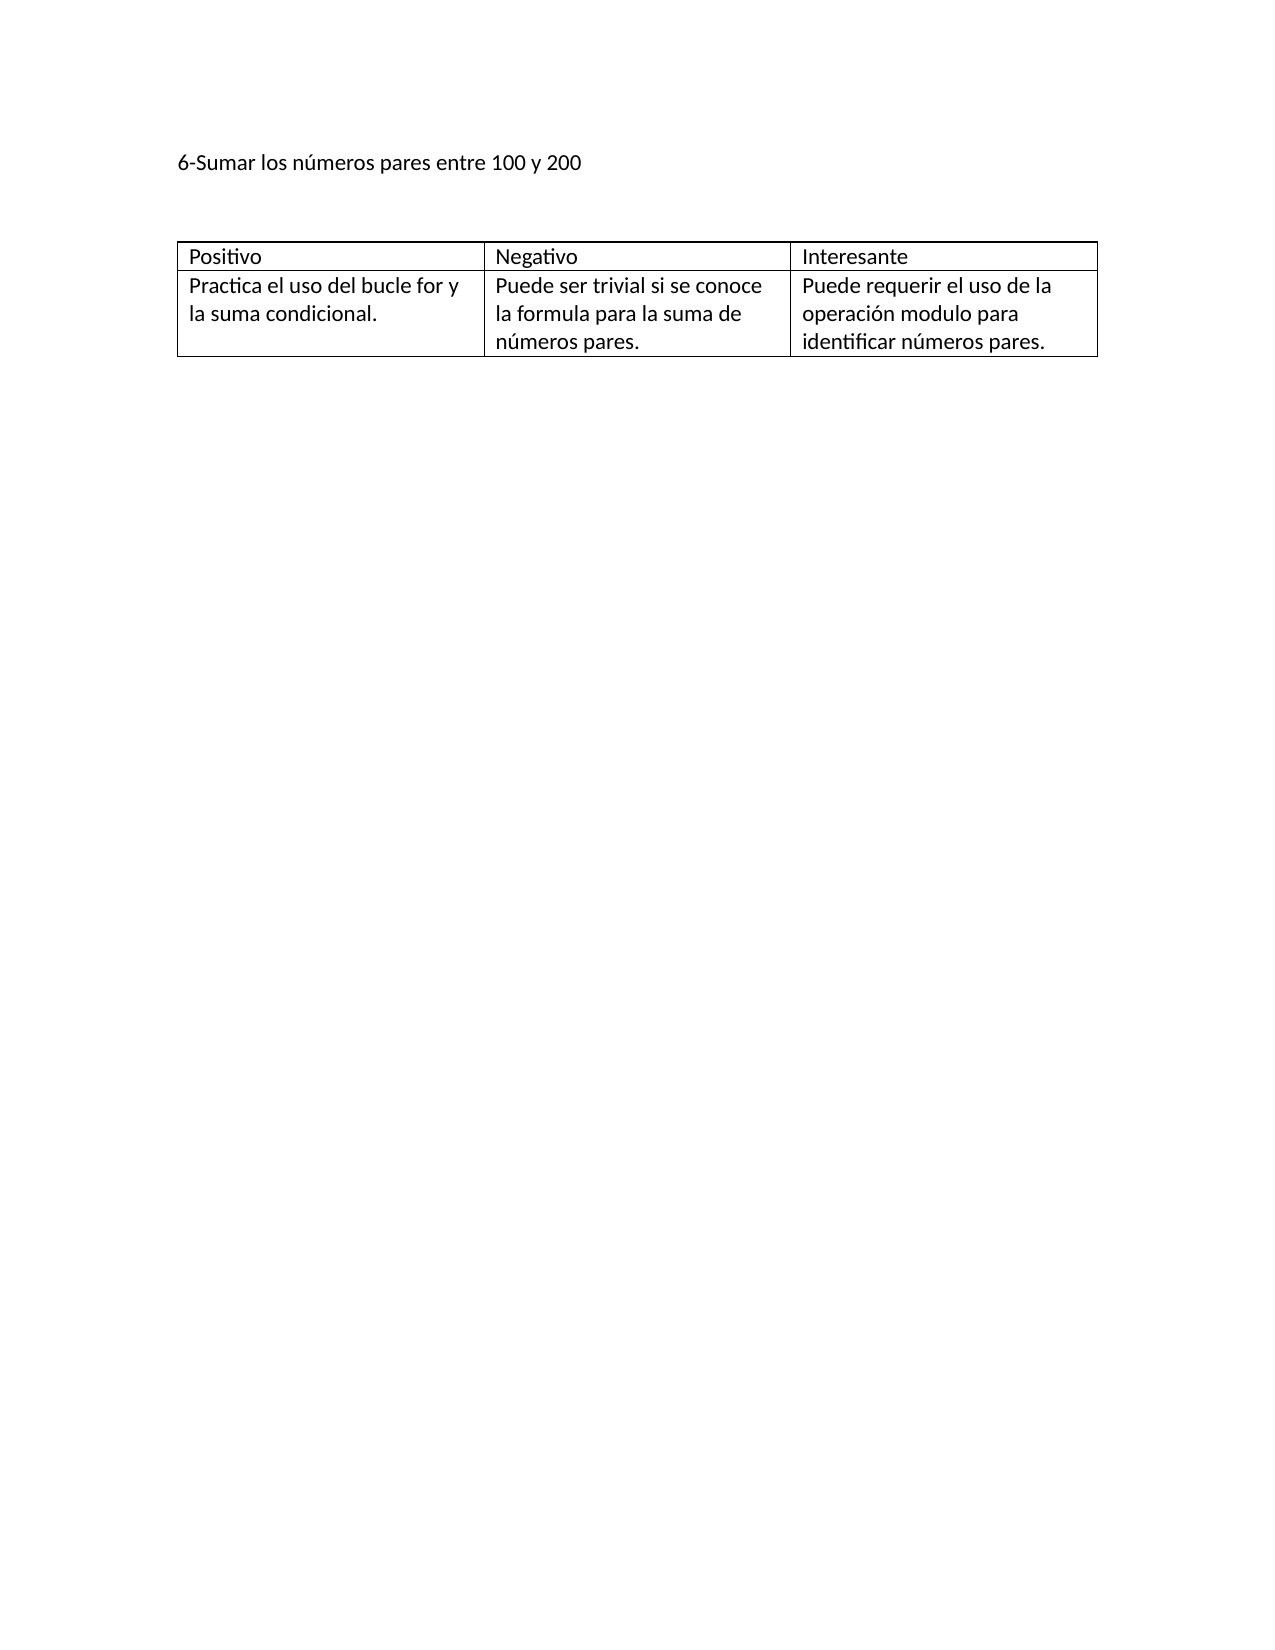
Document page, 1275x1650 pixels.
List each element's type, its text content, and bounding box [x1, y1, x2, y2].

table_cell Practica el uso del bucle for y la suma condicional. [178, 271, 484, 356]
text 6-Sumar los números pares entre 100 y 200 [177, 148, 1098, 176]
table_header Positivo [178, 243, 484, 270]
table_header Negativo [485, 243, 790, 270]
table_header Interesante [791, 243, 1097, 270]
table_cell Puede requerir el uso de la operación modulo para identificar números pares. [791, 271, 1097, 356]
table_cell Puede ser trivial si se conoce la formula para la suma de números pares. [485, 271, 790, 356]
